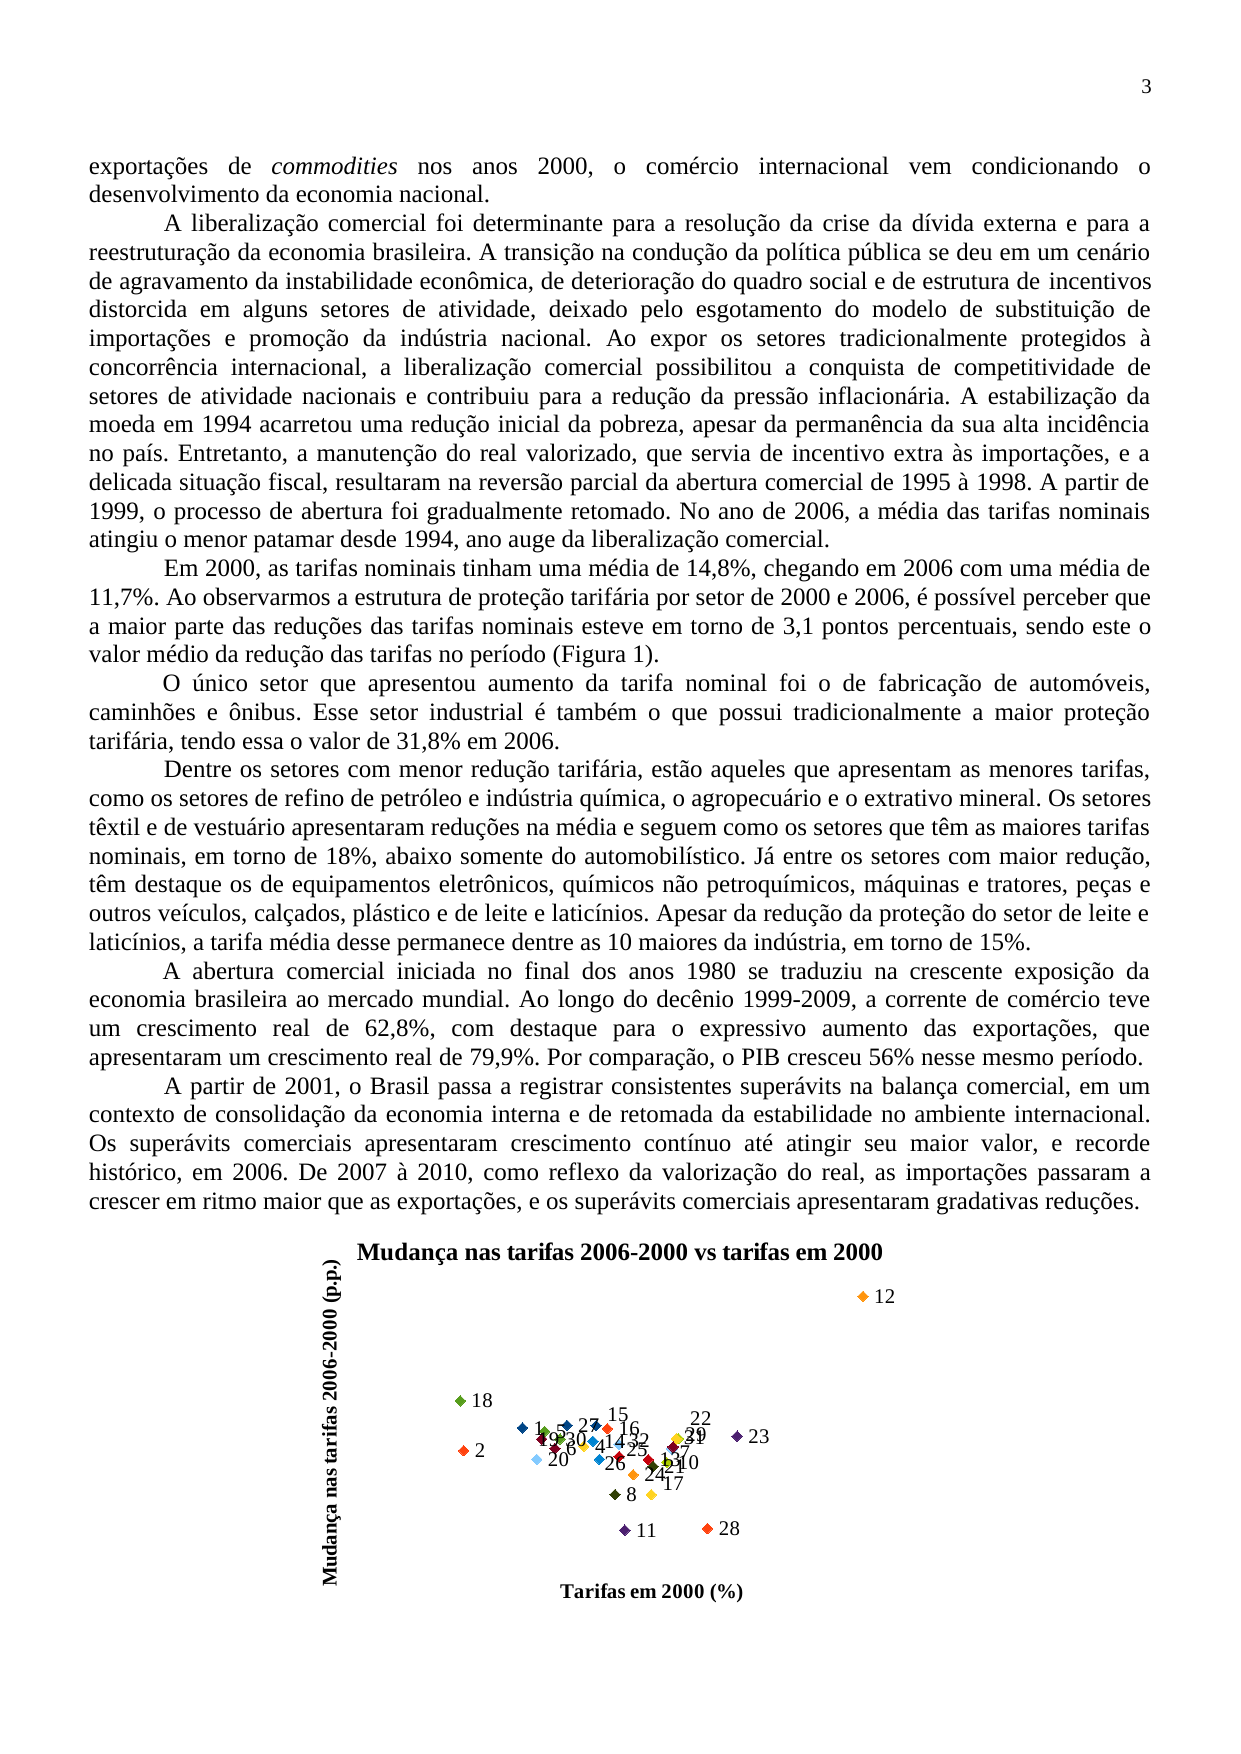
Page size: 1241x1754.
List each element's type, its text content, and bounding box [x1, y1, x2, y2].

text O único setor que apresentou aumento da tarifa nominal foi o de fabricação de automóveis, caminhões e ônibus. Esse setor industrial é também o que possui tradicionalmente a maior proteção tarifária, tendo essa o valor de 31,8% em 2006. [89, 668, 1152, 754]
text A abertura comercial iniciada no final dos anos 1980 se traduziu na crescente exposição da economia brasileira ao mercado mundial. Ao longo do decênio 1999-2009, a corrente de comércio teve um crescimento real de 62,8%, com destaque para o expressivo aumento das exportações, que apresentaram um crescimento real de 79,9%. Por comparação, o PIB cresceu 56% nesse mesmo período. A partir de 2001, o Brasil passa a registrar consistentes superávits na balança comercial, em um contexto de consolidação da economia interna e de retomada da estabilidade no ambiente internacional. Os superávits comerciais apresentaram crescimento contínuo até atingir seu maior valor, e recorde histórico, em 2006. De 2007 à 2010, como reflexo da valorização do real, as importações passaram a crescer em ritmo maior que as exportações, e os superávits comerciais apresentaram gradativas reduções. [89, 956, 1152, 1214]
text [89, 151, 1152, 208]
text Em 2000, as tarifas nominais tinham uma média de 14,8%, chegando em 2006 com uma média de 11,7%. Ao observarmos a estrutura de proteção tarifária por setor de 2000 e 2006, é possível perceber que a maior parte das reduções das tarifas nominais esteve em torno de 3,1 pontos percentuais, sendo este o valor médio da redução das tarifas no período (Figura 1). [89, 553, 1152, 668]
text A liberalização comercial foi determinante para a resolução da crise da dívida externa e para a reestruturação da economia brasileira. A transição na condução da política pública se deu em um cenário de agravamento da instabilidade econômica, de deterioração do quadro social e de estrutura de incentivos distorcida em alguns setores de atividade, deixado pelo esgotamento do modelo de substituição de importações e promoção da indústria nacional. Ao expor os setores tradicionalmente protegidos à concorrência internacional, a liberalização comercial possibilitou a conquista de competitividade de setores de atividade nacionais e contribuiu para a redução da pressão inflacionária. A estabilização da moeda em 1994 acarretou uma redução inicial da pobreza, apesar da permanência da sua alta incidência no país. Entretanto, a manutenção do real valorizado, que servia de incentivo extra às importações, e a delicada situação fiscal, resultaram na reversão parcial da abertura comercial de 1995 à 1998. A partir de 1999, o processo de abertura foi gradualmente retomado. No ano de 2006, a média das tarifas nominais atingiu o menor patamar desde 1994, ano auge da liberalização comercial. [89, 208, 1152, 553]
text Dentre os setores com menor redução tarifária, estão aqueles que apresentam as menores tarifas, como os setores de refino de petróleo e indústria química, o agropecuário e o extrativo mineral. Os setores têxtil e de vestuário apresentaram reduções na média e seguem como os setores que têm as maiores tarifas nominais, em torno de 18%, abaixo somente do automobilístico. Já entre os setores com maior redução, têm destaque os de equipamentos eletrônicos, químicos não petroquímicos, máquinas e tratores, peças e outros veículos, calçados, plástico e de leite e laticínios. Apesar da redução da proteção do setor de leite e laticínios, a tarifa média desse permanece dentre as 10 maiores da indústria, em torno de 15%. [89, 754, 1152, 956]
